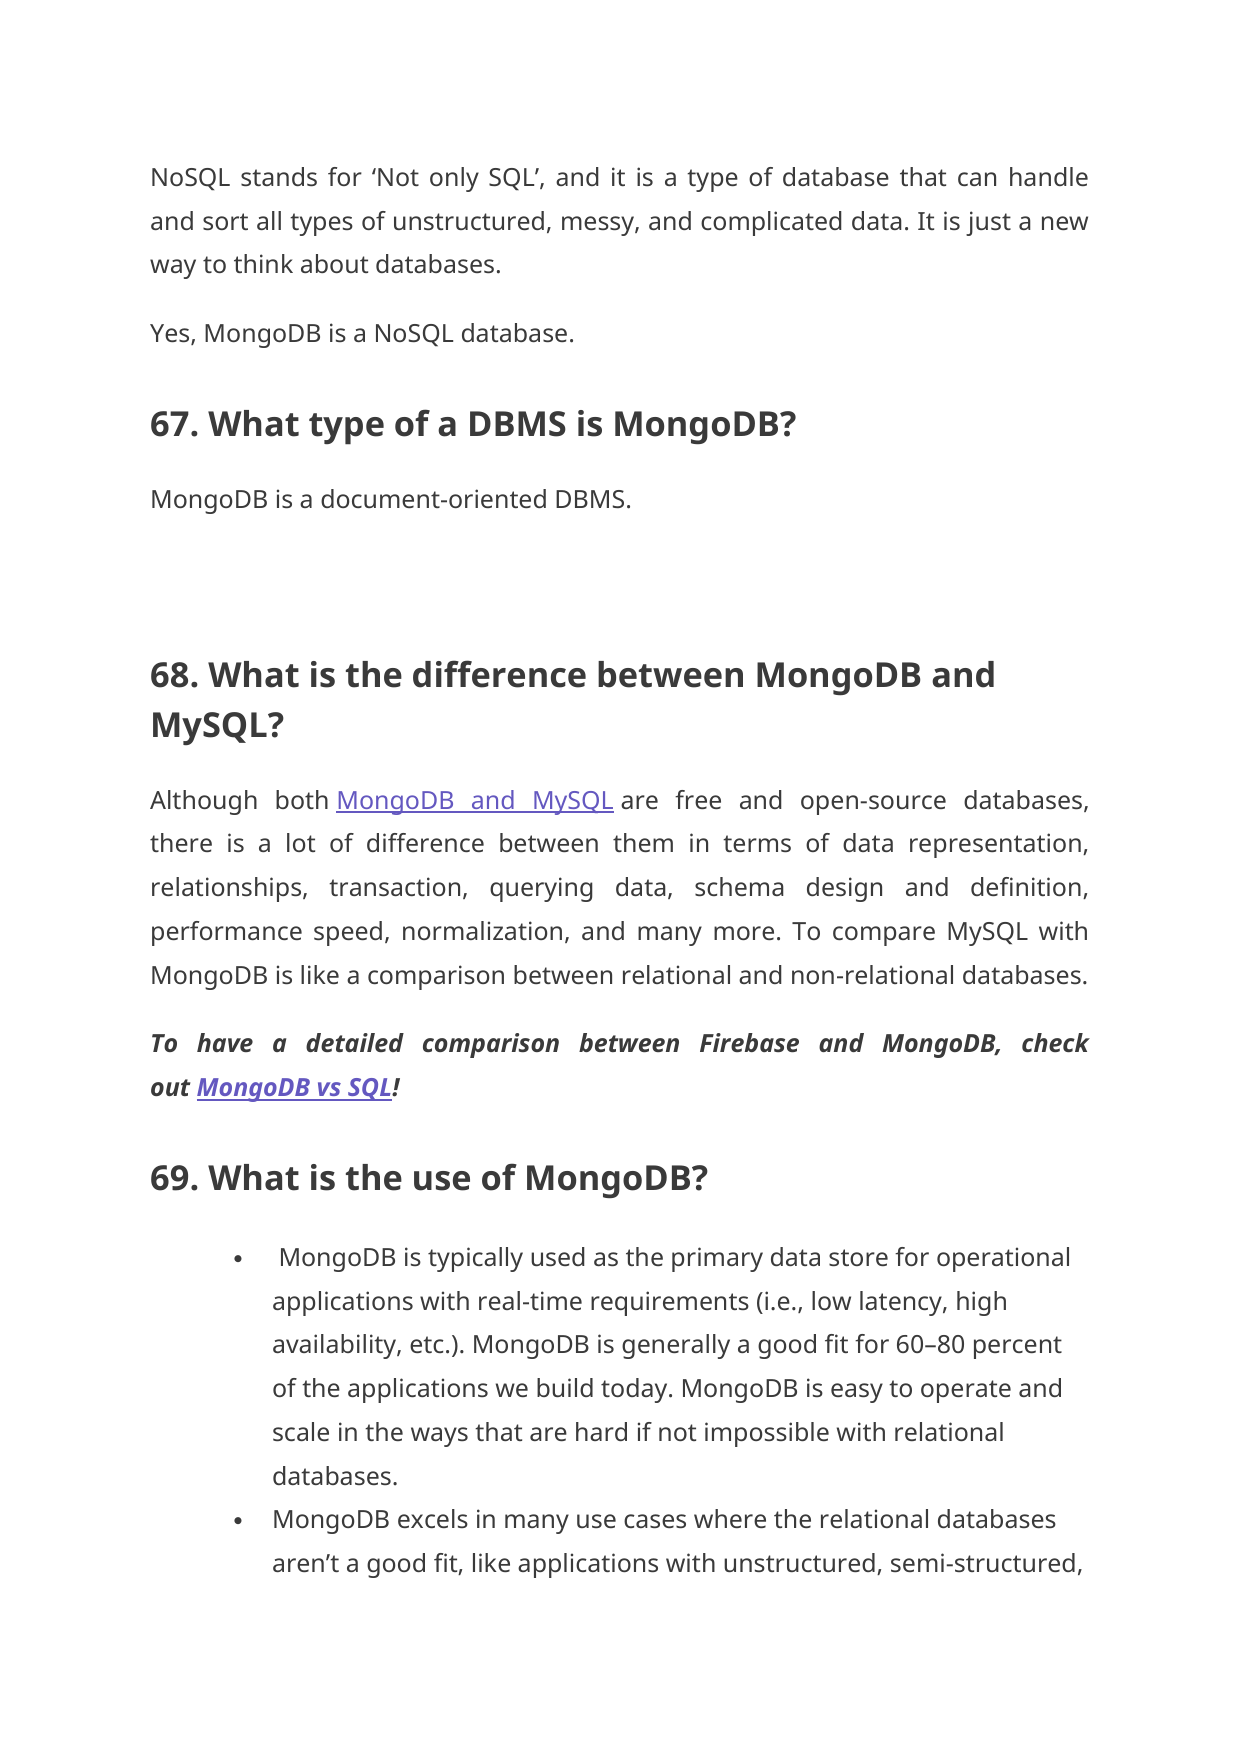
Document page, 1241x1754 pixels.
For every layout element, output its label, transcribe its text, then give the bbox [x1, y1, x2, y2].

text To have a detailed comparison between Firebase and MongoDB, check out MongoDB vs SQL! [150, 1016, 1090, 1104]
text NoSQL stands for ‘Not only SQL’, and it is a type of database that can handle and sort all types of unstructured, messy, and complicated data. It is just a new way to think about databases. [150, 150, 1090, 281]
text Although both MongoDB and MySQL are free and open-source databases, there is a lot of difference between them in terms of data representation, relationships, transaction, querying data, schema design and definition, performance speed, normalization, and many more. To compare MySQL with MongoDB is like a comparison between relational and non-relational databases. [150, 773, 1090, 991]
subtitle 67. What type of a DBMS is MongoDB? [150, 397, 1090, 447]
list MongoDB is typically used as the primary data store for operational applications with real-time requirements (i.e., low latency, high availability, etc.). MongoDB is generally a good fit for 60–80 percent of the applications we build today. MongoDB is easy to operate and scale in the ways that are hard if not impossible with relational databases. [234, 1230, 1090, 1492]
text Yes, MongoDB is a NoSQL database. [150, 306, 1090, 350]
text MongoDB is a document-oriented DBMS. [150, 472, 1090, 516]
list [234, 1492, 1090, 1580]
text 69. What is the use of MongoDB? [150, 1151, 1090, 1201]
text 68. What is the difference between MongoDB and MySQL? [150, 648, 1090, 748]
